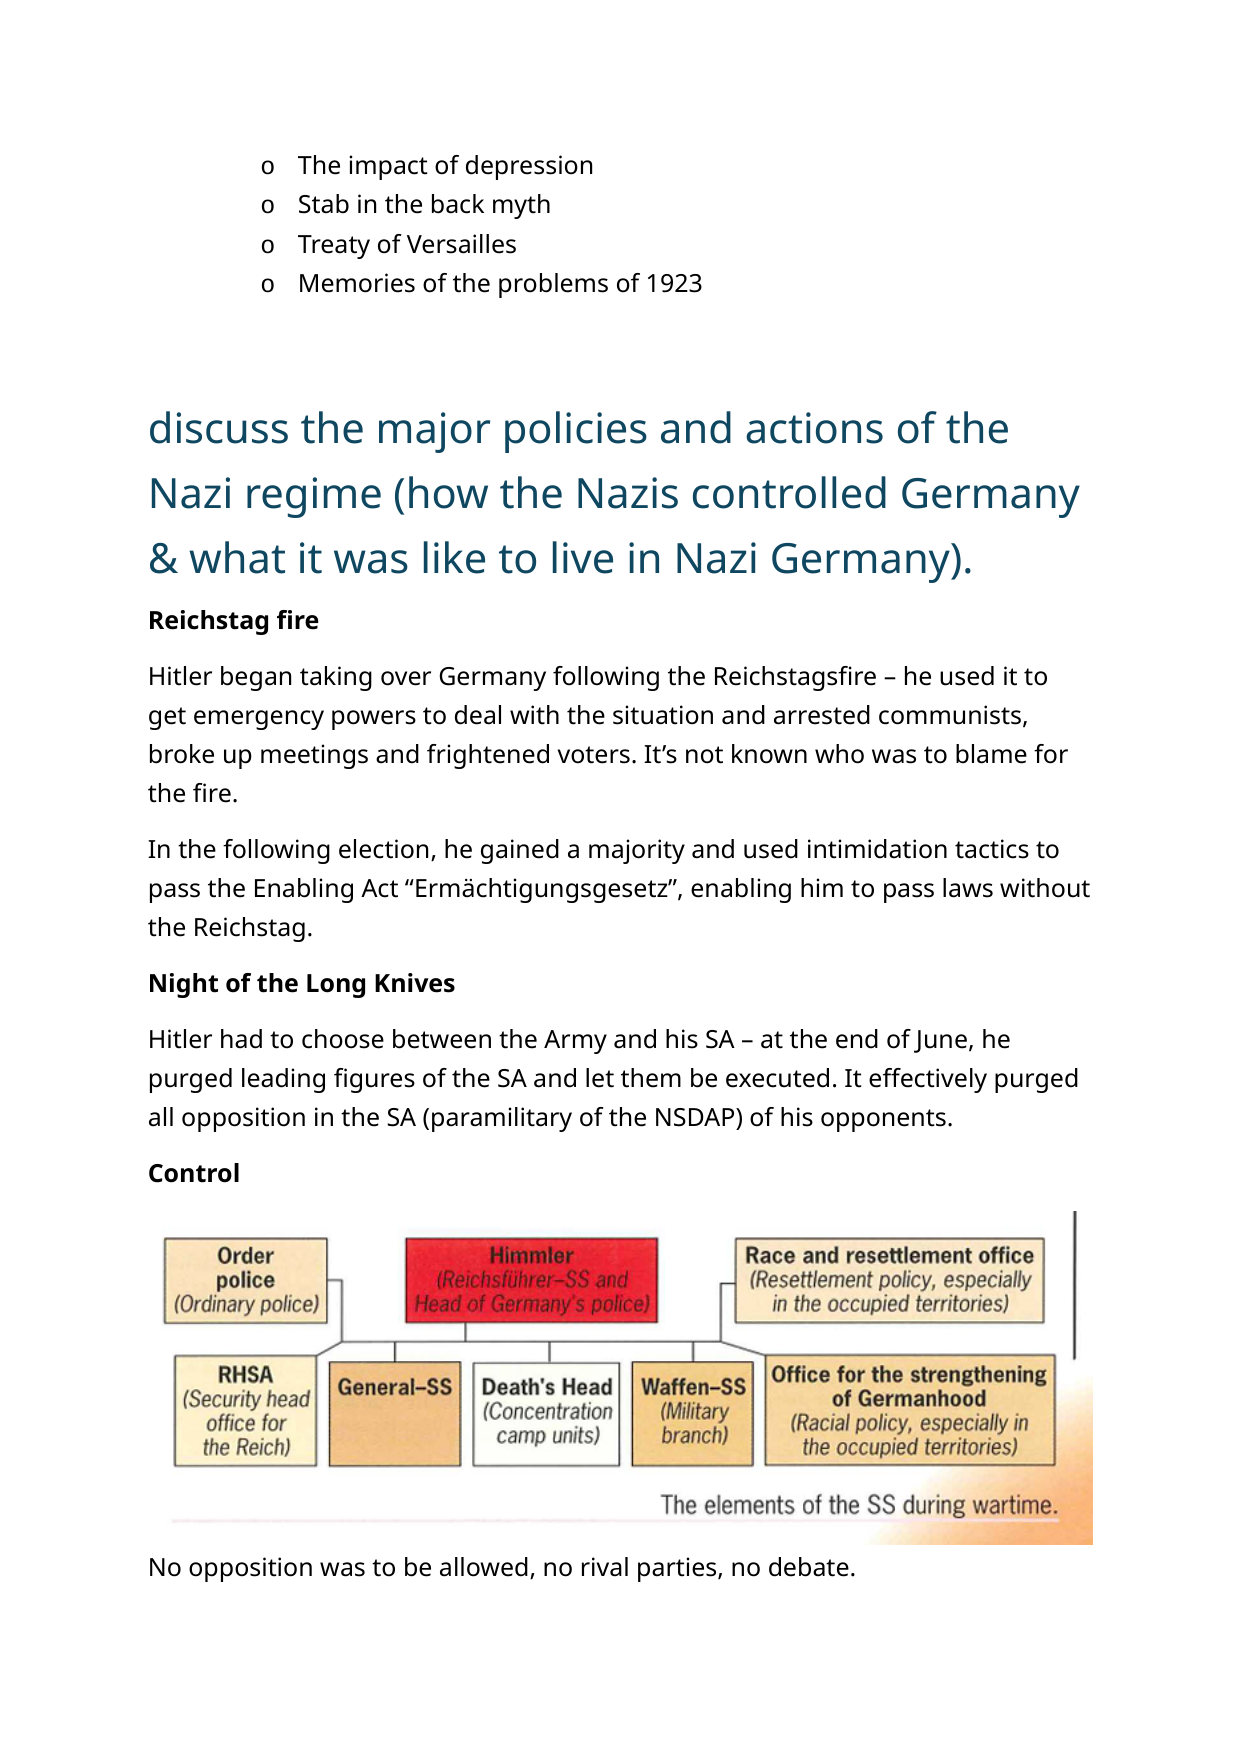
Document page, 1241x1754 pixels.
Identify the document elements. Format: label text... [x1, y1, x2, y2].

text In the following election, he gained a majority and used intimidation tactics to pass the Enabling Act “Ermächtigungsgesetz”, enabling him to pass laws without the Reichstag. [148, 832, 1093, 944]
text Night of the Long Knives [148, 966, 1093, 1000]
subtitle discuss the major policies and actions of the Nazi regime (how the Nazis controlled Germany & what it was like to live in Nazi Germany). [148, 398, 1093, 586]
list Stab in the back myth [260, 187, 1093, 221]
text Hitler began taking over Germany following the Reichstagsfire – he used it to get emergency powers to deal with the situation and arrested communists, broke up meetings and frightened voters. It’s not known who was to blame for the fire. [148, 658, 1093, 810]
picture [147, 1211, 1093, 1545]
text Hitler had to choose between the Army and his SA – at the end of June, he purged leading figures of the SA and let them be executed. It effectively purged all opposition in the SA (paramilitary of the NSDAP) of his opponents. [148, 1022, 1093, 1134]
text No opposition was to be allowed, no rival parties, no debate. [148, 1545, 1093, 1583]
list Memories of the problems of 1923 [260, 266, 1093, 300]
text Control [148, 1156, 1093, 1190]
text Reichstag fire [148, 602, 1093, 636]
list Treaty of Versailles [260, 226, 1093, 261]
list The impact of depression [260, 148, 1093, 182]
